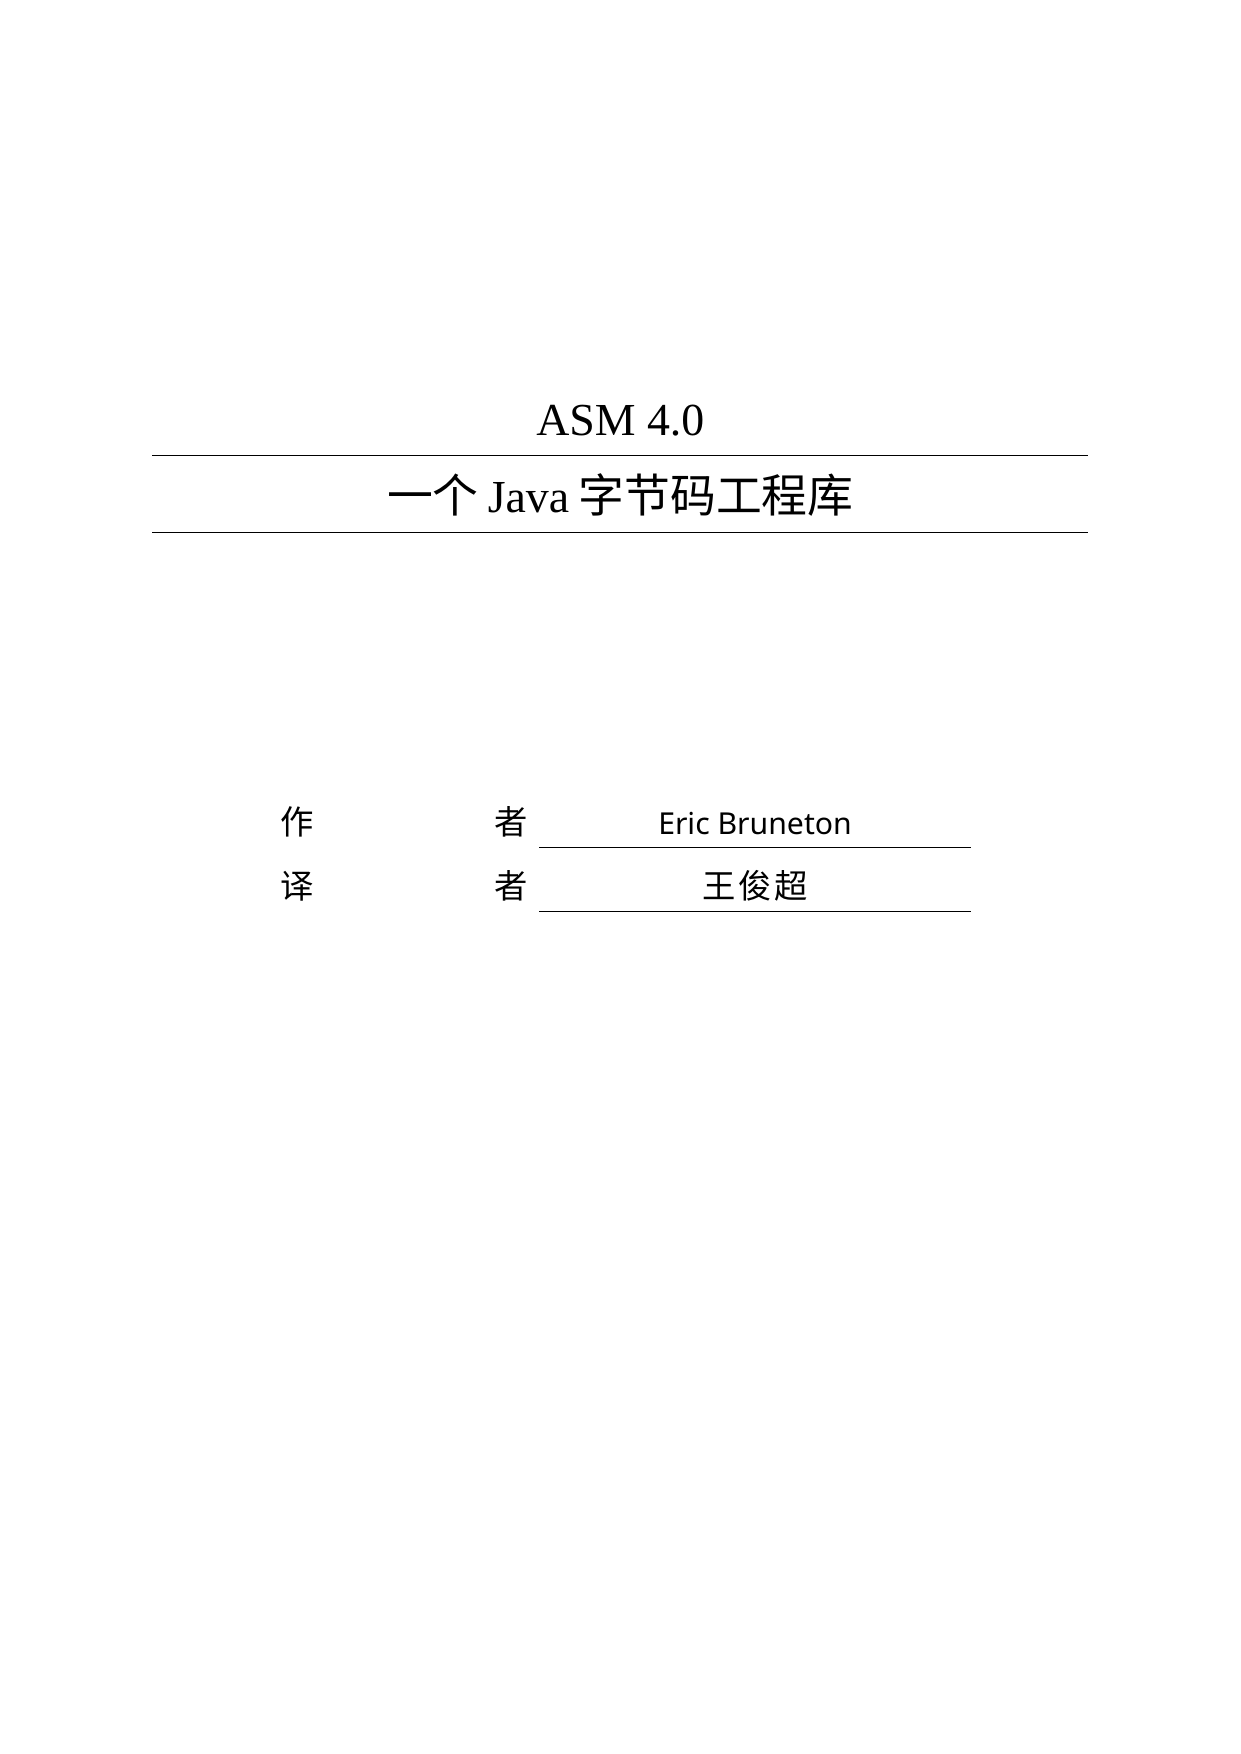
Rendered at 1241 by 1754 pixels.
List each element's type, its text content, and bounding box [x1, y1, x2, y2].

table_header 作者 [269, 785, 539, 847]
table_cell 一个Java字节码工程库 [152, 456, 1088, 532]
table_cell 译者 [269, 847, 539, 911]
table_header Eric Bruneton [539, 785, 971, 847]
table_cell 王俊超 [539, 848, 971, 911]
table_header ASM 4.0 [152, 378, 1088, 455]
